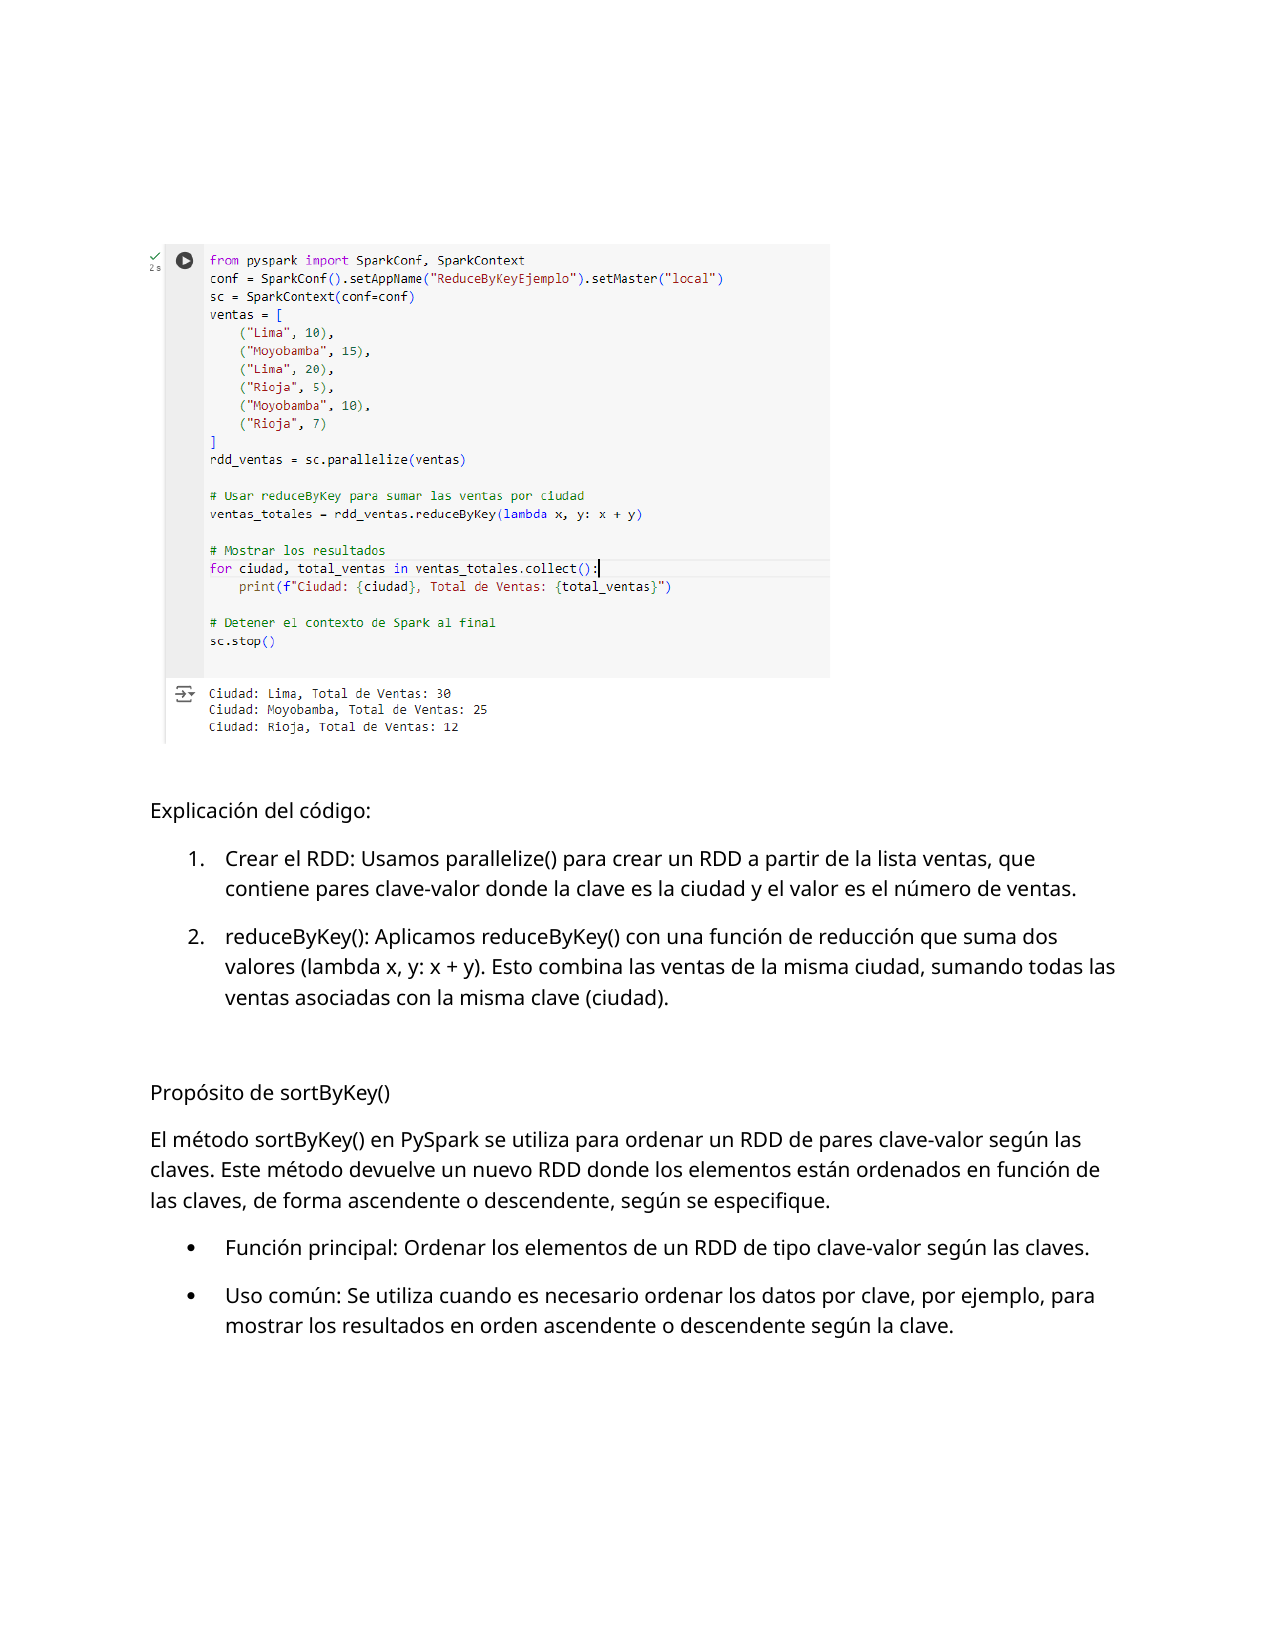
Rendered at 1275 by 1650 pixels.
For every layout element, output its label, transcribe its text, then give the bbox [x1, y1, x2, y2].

text Explicación del código: [150, 797, 1125, 825]
list reduceByKey(): Aplicamos reduceByKey() con una función de reducción que suma dos valores (lambda x, y: x + y). Esto combina las ventas de la misma ciudad, sumando todas las ventas asociadas con la misma clave (ciudad). [187, 922, 1125, 1012]
list Uso común: Se utiliza cuando es necesario ordenar los datos por clave, por ejemplo, para mostrar los resultados en orden ascendente o descendente según la clave. [187, 1281, 1125, 1340]
text El método sortByKey() en PySpark se utiliza para ordenar un RDD de pares clave-valor según las claves. Este método devuelve un nuevo RDD donde los elementos están ordenados en función de las claves, de forma ascendente o descendente, según se especifique. [150, 1125, 1125, 1215]
list Crear el RDD: Usamos parallelize() para crear un RDD a partir de la lista ventas, que contiene pares clave-valor donde la clave es la ciudad y el valor es el número de ventas. [187, 844, 1125, 903]
picture [150, 244, 831, 744]
text Propósito de sortByKey() [150, 1078, 1125, 1106]
list Función principal: Ordenar los elementos de un RDD de tipo clave-valor según las claves. [187, 1233, 1125, 1262]
